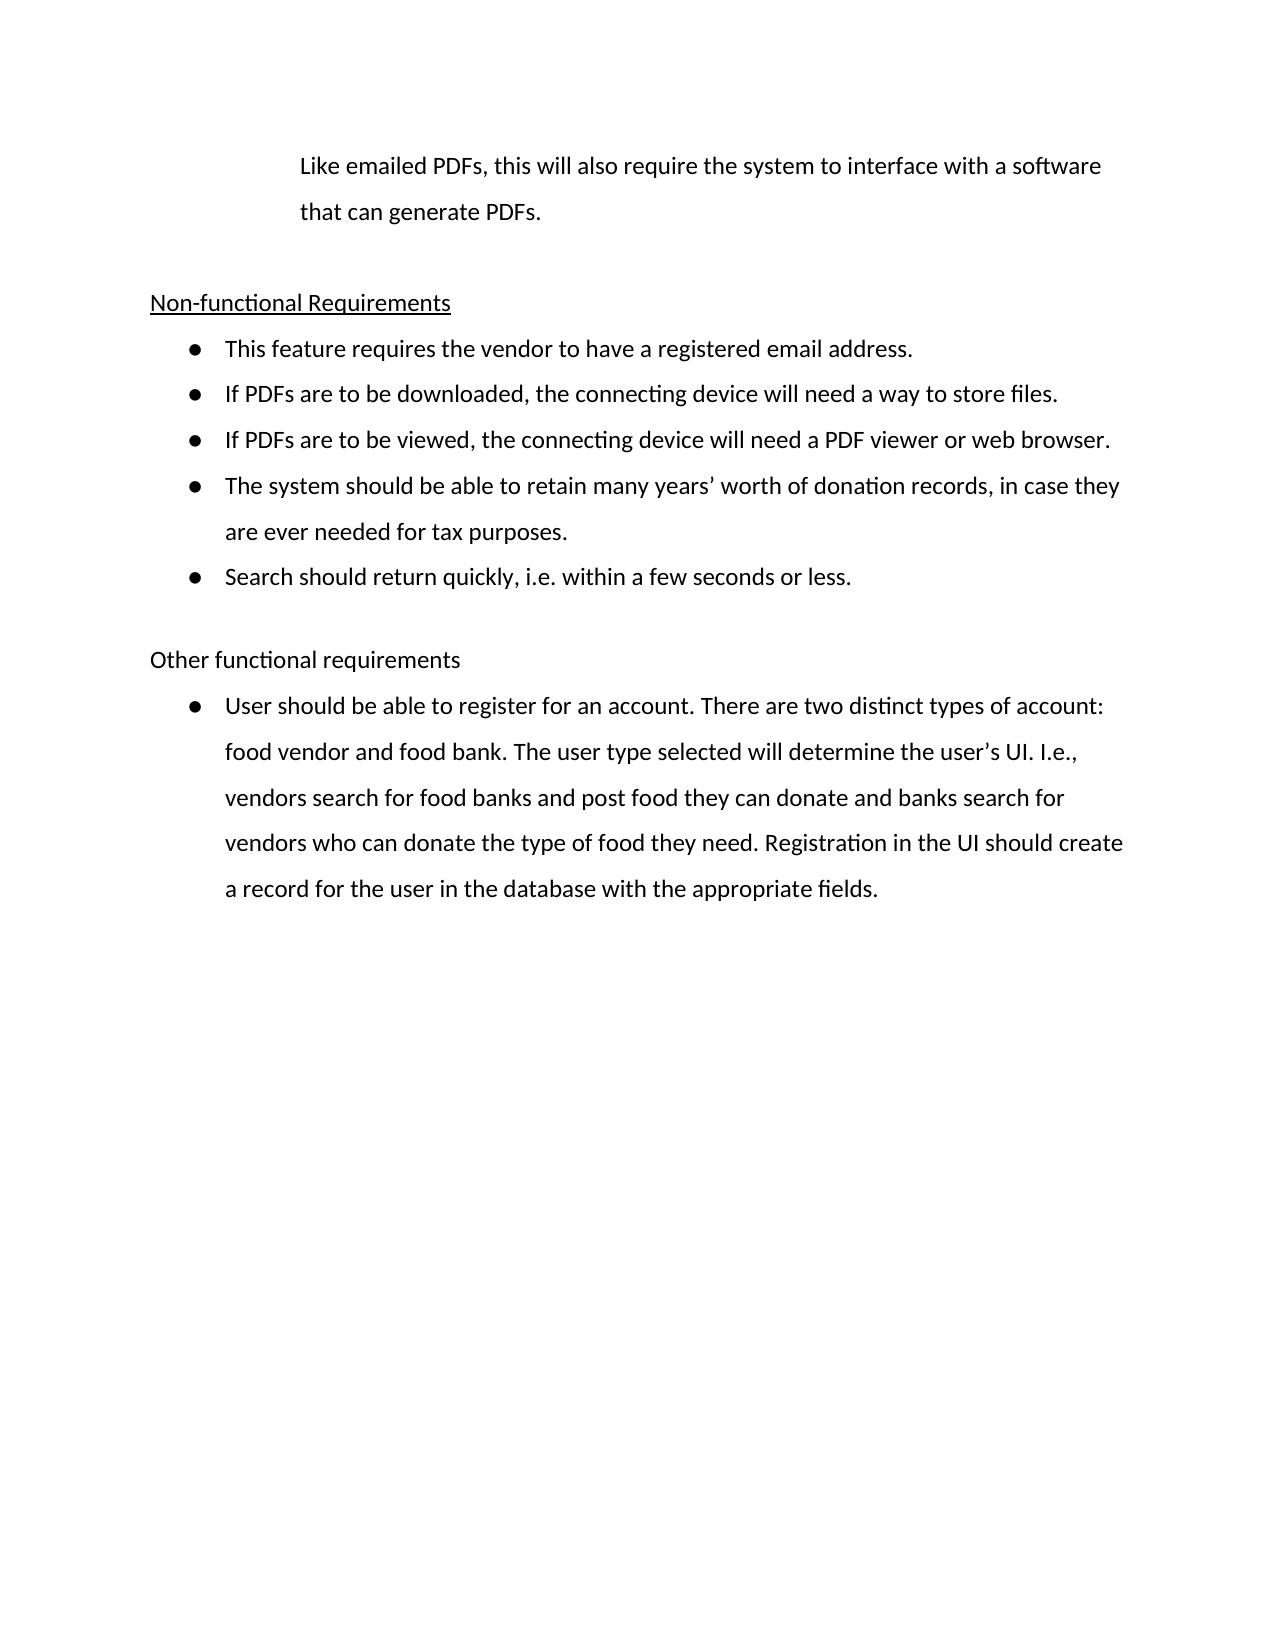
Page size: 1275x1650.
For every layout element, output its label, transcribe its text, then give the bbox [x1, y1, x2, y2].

text Other functional requirements [150, 645, 1125, 675]
list If PDFs are to be downloaded, the connecting device will need a way to store files. [187, 379, 1125, 409]
list If PDFs are to be viewed, the connecting device will need a PDF viewer or web browser. [187, 424, 1125, 455]
text Non-functional Requirements [150, 287, 1125, 318]
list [262, 150, 1125, 226]
list User should be able to register for an account. There are two distinct types of account: food vendor and food bank. The user type selected will determine the user’s UI. I.e., vendors search for food banks and post food they can donate and banks search for vendors who can donate the type of food they need. Registration in the UI should create a record for the user in the database with the appropriate fields. [187, 690, 1125, 904]
list The system should be able to retain many years’ worth of donation records, in case they are ever needed for tax purposes. [187, 470, 1125, 546]
list Search should return quickly, i.e. within a few seconds or less. [187, 562, 1125, 632]
list This feature requires the vendor to have a registered email address. [187, 333, 1125, 363]
